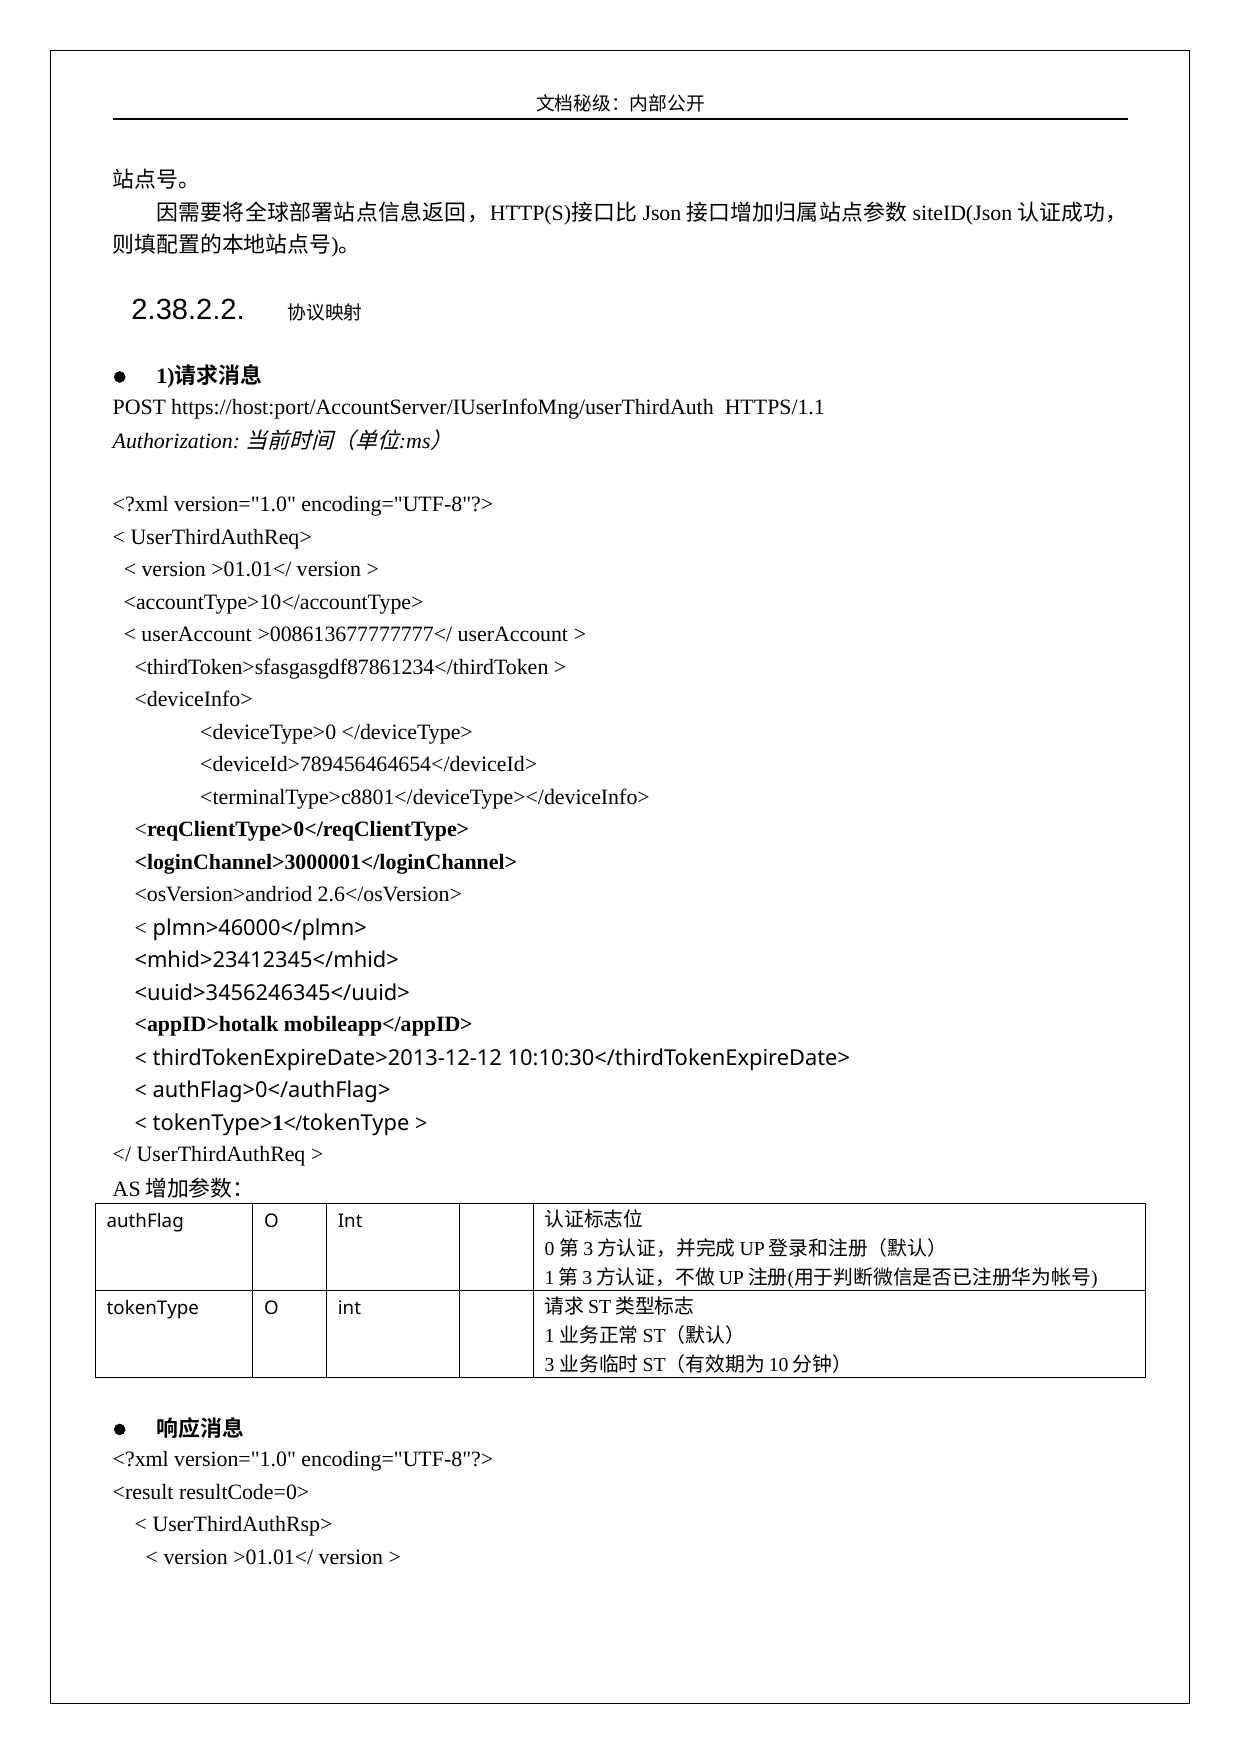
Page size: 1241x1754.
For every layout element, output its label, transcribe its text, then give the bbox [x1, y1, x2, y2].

text < plmn>46000</plmn> [134, 910, 1128, 943]
text < userAccount >008613677777777</ userAccount > [112, 618, 1128, 650]
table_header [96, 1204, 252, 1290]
list 1)请求消息 [112, 358, 1128, 390]
text < thirdTokenExpireDate>2013-12-12 10:10:30</thirdTokenExpireDate> [134, 1040, 1128, 1073]
text <deviceInfo> [134, 683, 1128, 715]
text < authFlag>0</authFlag> [134, 1073, 1128, 1105]
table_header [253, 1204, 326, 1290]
text < tokenType>1</tokenType > [134, 1105, 1128, 1138]
text AS增加参数： [112, 1170, 1128, 1203]
text </ UserThirdAuthReq > [112, 1138, 1128, 1170]
text < version >01.01</ version > [112, 553, 1128, 585]
text Authorization: 当前时间（单位:ms） [112, 423, 1128, 455]
text < UserThirdAuthRsp> [134, 1508, 1128, 1540]
text <terminalType>c8801</deviceType></deviceInfo> [134, 780, 1128, 813]
list 响应消息 [112, 1410, 1128, 1443]
text <deviceId>789456464654</deviceId> [134, 748, 1128, 780]
text <thirdToken>sfasgasgdf87861234</thirdToken > [134, 650, 1128, 683]
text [112, 162, 1128, 194]
text 因需要将全球部署站点信息返回，HTTP(S)接口比Json接口增加归属站点参数siteID(Json认证成功，则填配置的本地站点号)。 [112, 194, 1128, 259]
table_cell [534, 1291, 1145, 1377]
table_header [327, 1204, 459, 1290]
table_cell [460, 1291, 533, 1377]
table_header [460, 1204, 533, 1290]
subtitle 协议映射 [131, 276, 1128, 341]
text <uuid>3456246345</uuid> [134, 975, 1128, 1008]
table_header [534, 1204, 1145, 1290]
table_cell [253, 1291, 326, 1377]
text <osVersion>andriod 2.6</osVersion> [134, 878, 1128, 910]
text < version >01.01</ version > [134, 1540, 1128, 1573]
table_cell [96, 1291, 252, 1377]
text <result resultCode=0> [112, 1475, 1128, 1508]
text <?xml version="1.0" encoding="UTF-8"?> [112, 488, 1128, 520]
text <?xml version="1.0" encoding="UTF-8"?> [112, 1443, 1128, 1475]
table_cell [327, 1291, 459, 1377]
text <reqClientType>0</reqClientType> [134, 813, 1128, 845]
text <mhid>23412345</mhid> [134, 943, 1128, 975]
text POST https://host:port/AccountServer/IUserInfoMng/userThirdAuth HTTPS/1.1 [112, 390, 1128, 423]
text <loginChannel>3000001</loginChannel> [134, 845, 1128, 878]
text <deviceType>0 </deviceType> [134, 715, 1128, 748]
text < UserThirdAuthReq> [112, 520, 1128, 553]
text <accountType>10</accountType> [112, 585, 1128, 618]
text <appID>hotalk mobileapp</appID> [134, 1008, 1128, 1040]
